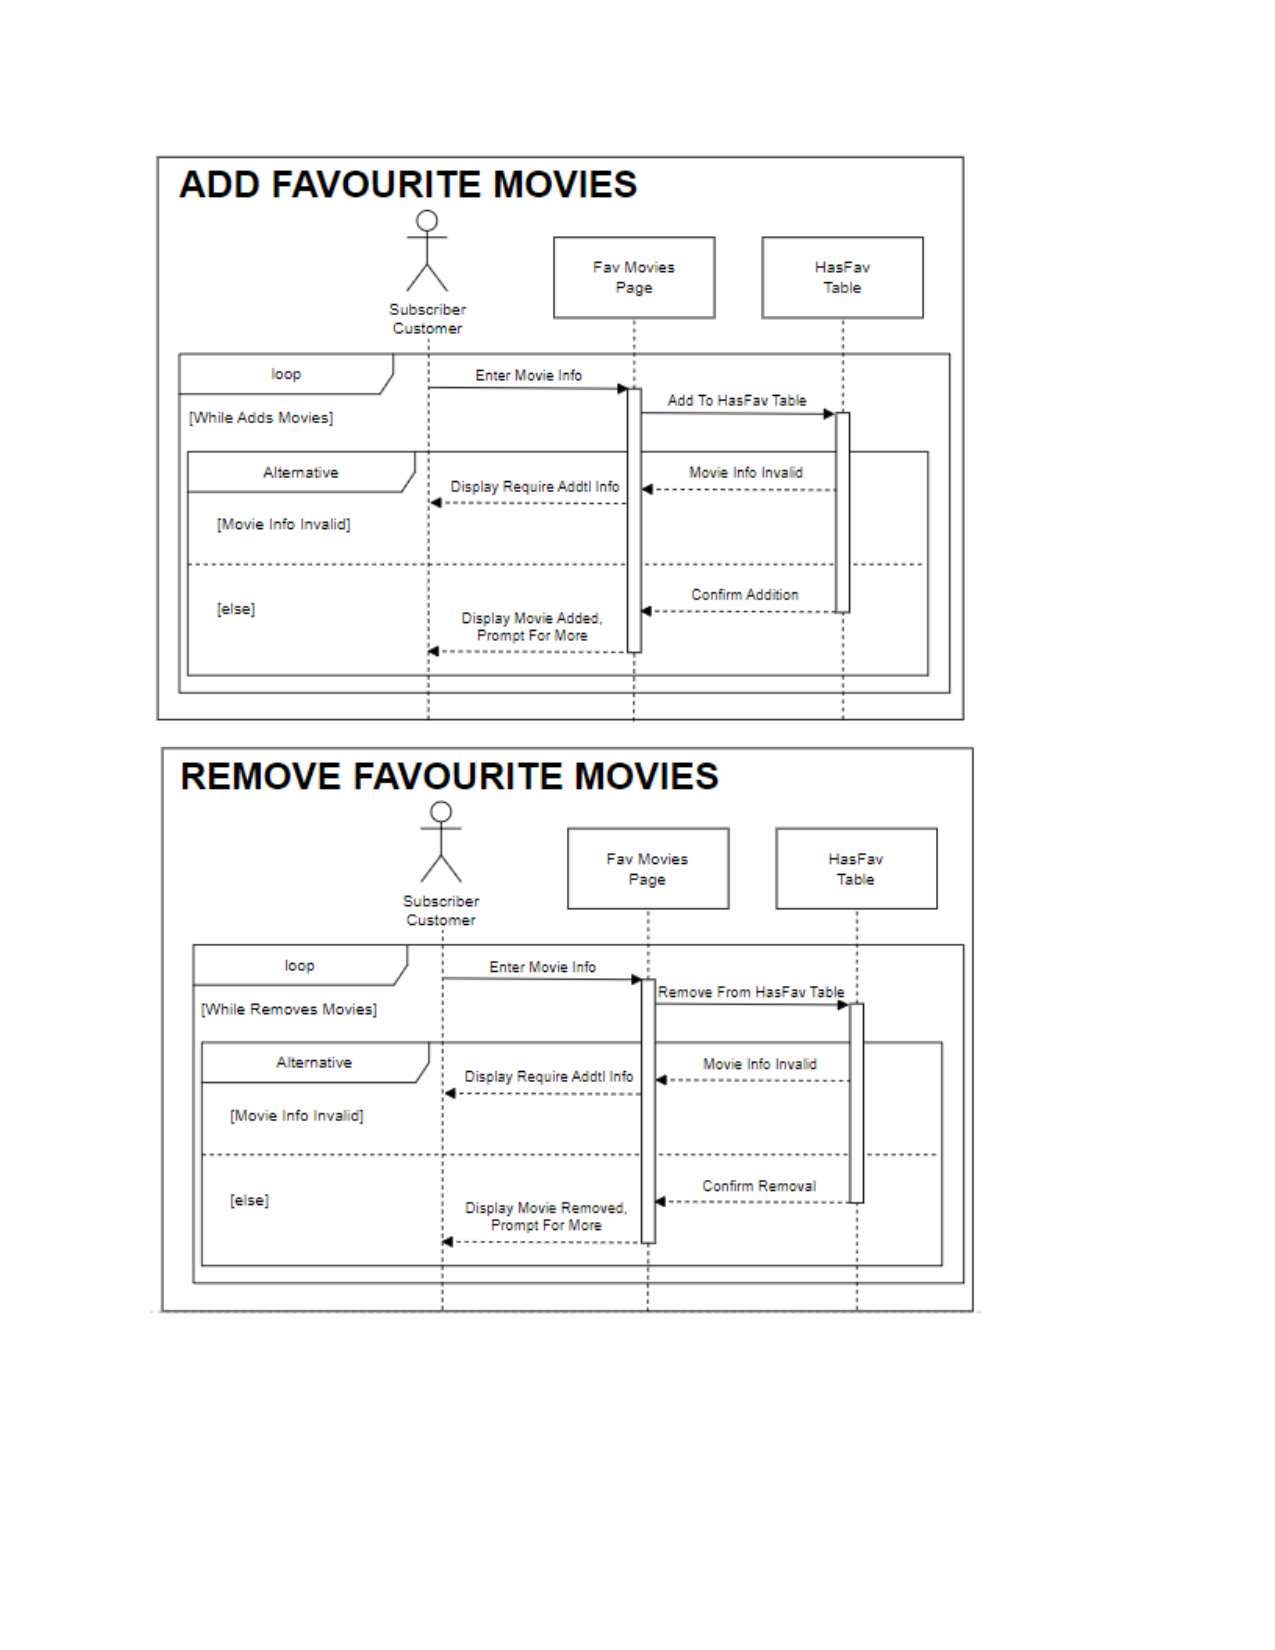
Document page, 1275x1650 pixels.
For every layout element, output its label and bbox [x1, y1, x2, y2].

picture [150, 741, 985, 1315]
picture [150, 150, 982, 738]
